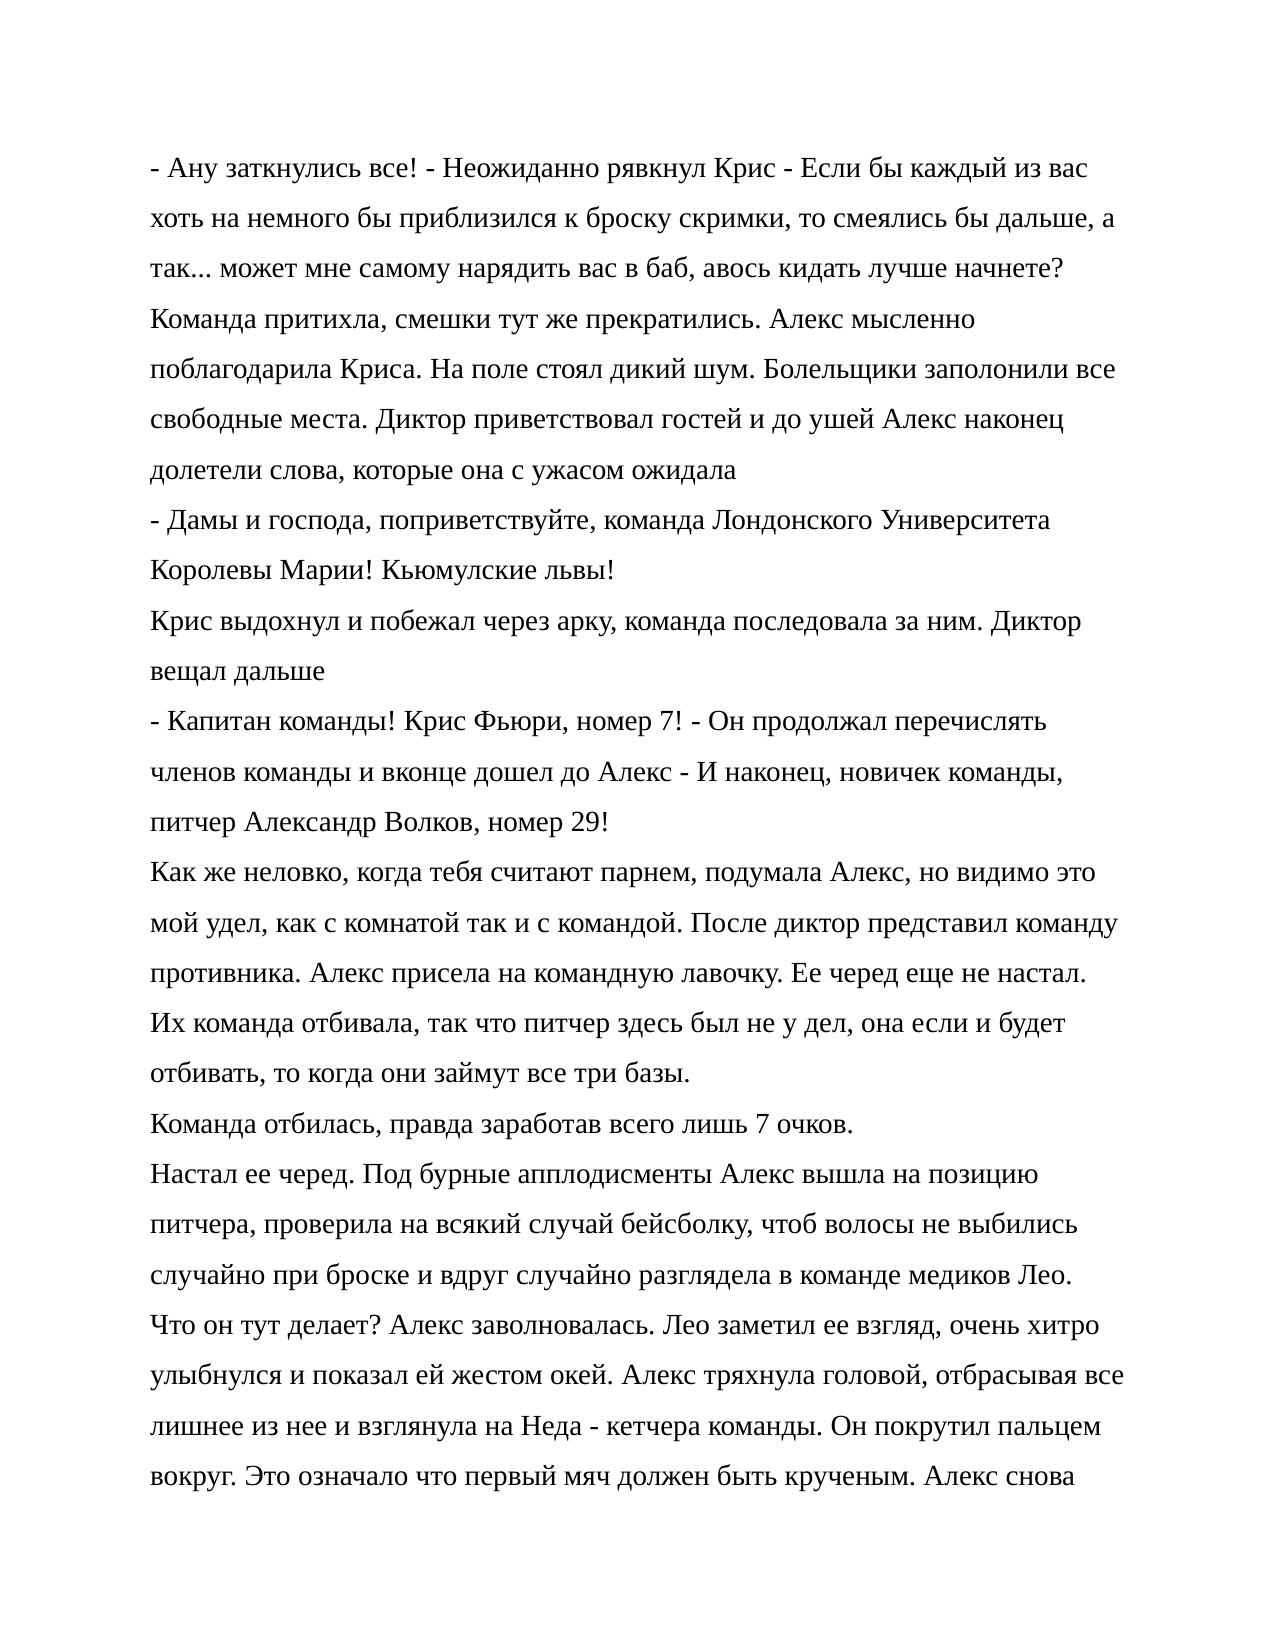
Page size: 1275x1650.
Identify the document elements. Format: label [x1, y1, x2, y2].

text [150, 150, 1125, 1492]
